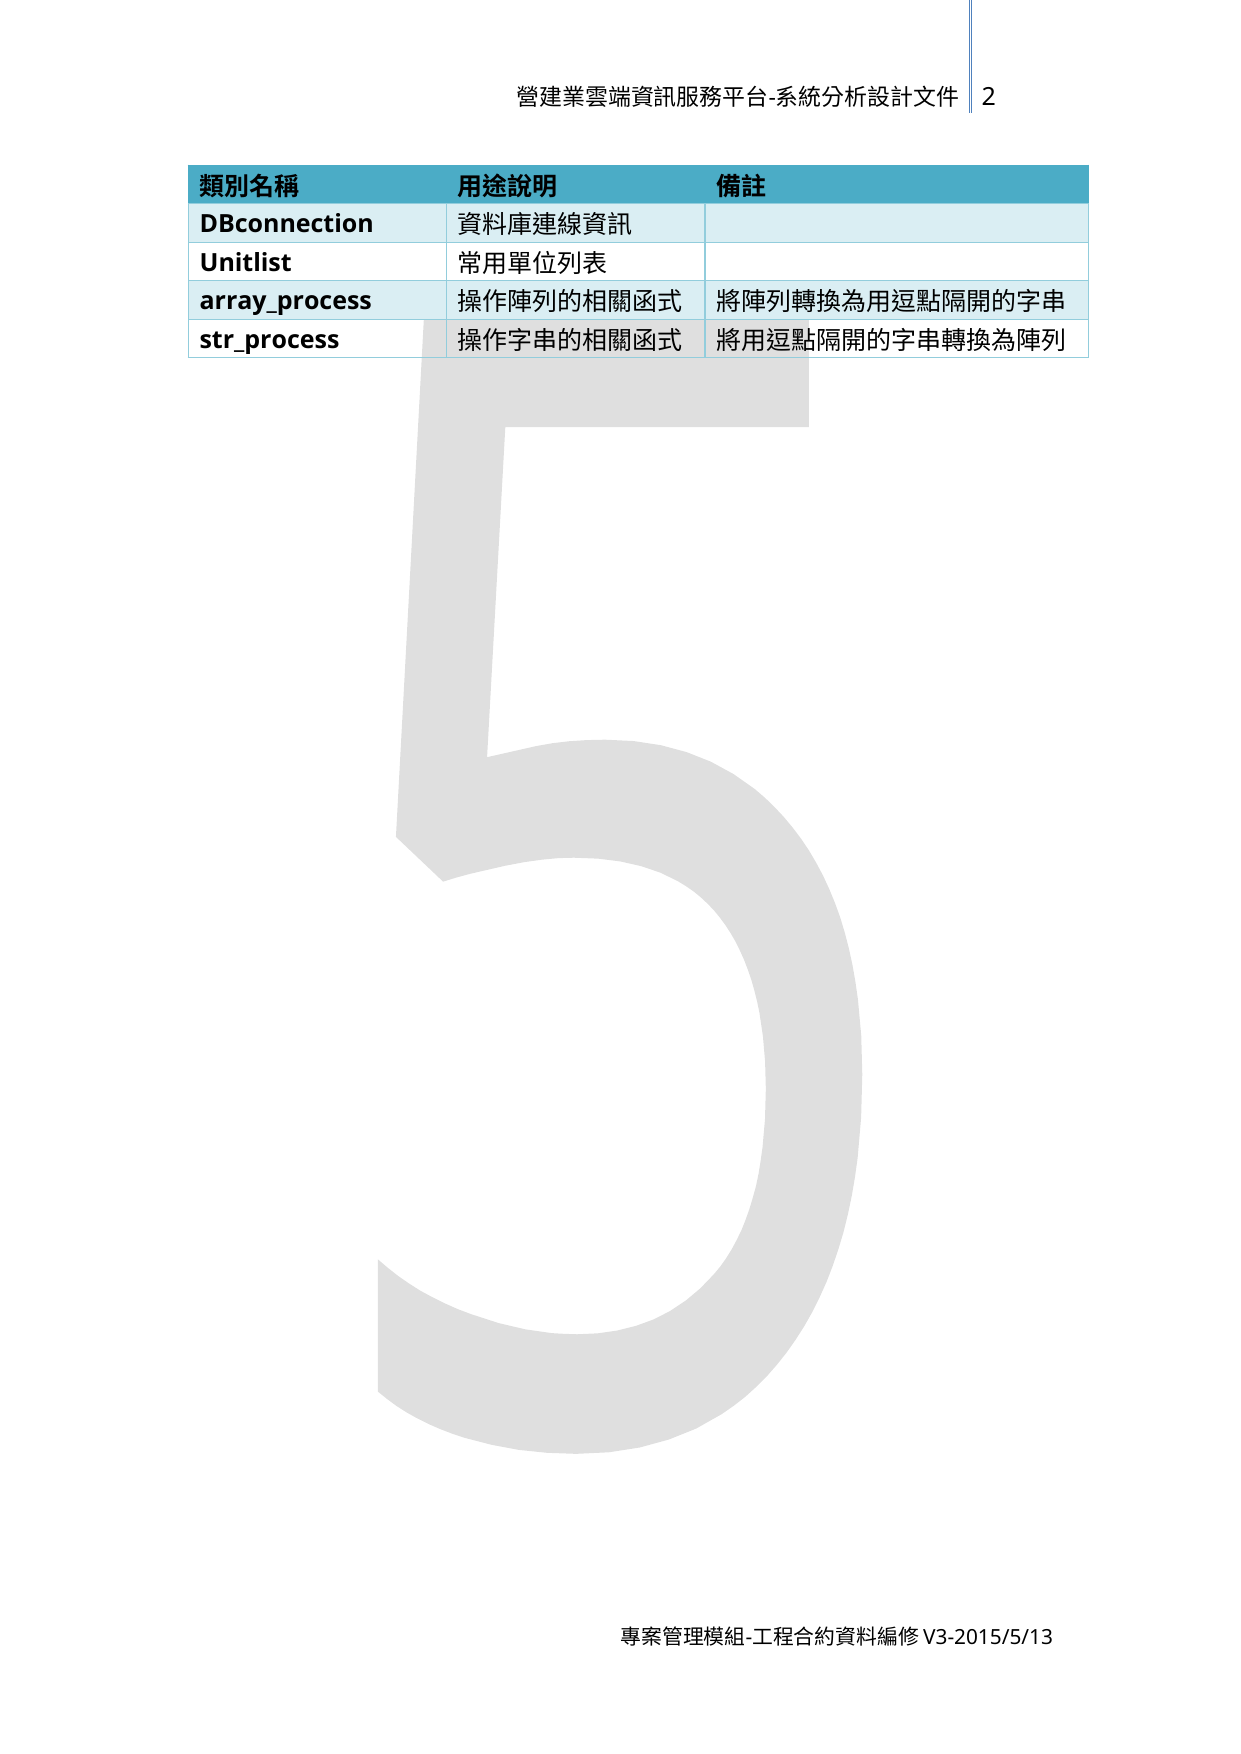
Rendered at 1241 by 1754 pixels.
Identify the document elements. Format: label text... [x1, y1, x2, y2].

table_cell 將用逗點隔開的字串轉換為陣列 [706, 320, 1088, 357]
table_cell 操作字串的相關函式 [447, 320, 704, 357]
table_cell 資料庫連線資訊 [447, 204, 704, 242]
table_cell Unitlist [189, 243, 446, 280]
table_cell str_process [189, 320, 446, 357]
table_header 類別名稱 [189, 166, 446, 203]
table_cell [706, 243, 1088, 280]
table_header 用途說明 [447, 166, 704, 203]
table_cell DBconnection [189, 204, 446, 242]
table_cell 將陣列轉換為用逗點隔開的字串 [706, 281, 1088, 319]
table_cell 常用單位列表 [447, 243, 704, 280]
table_cell array_process [189, 281, 446, 319]
table_header 備註 [706, 166, 1088, 203]
table_cell [706, 204, 1088, 242]
table_cell 操作陣列的相關函式 [447, 281, 704, 319]
